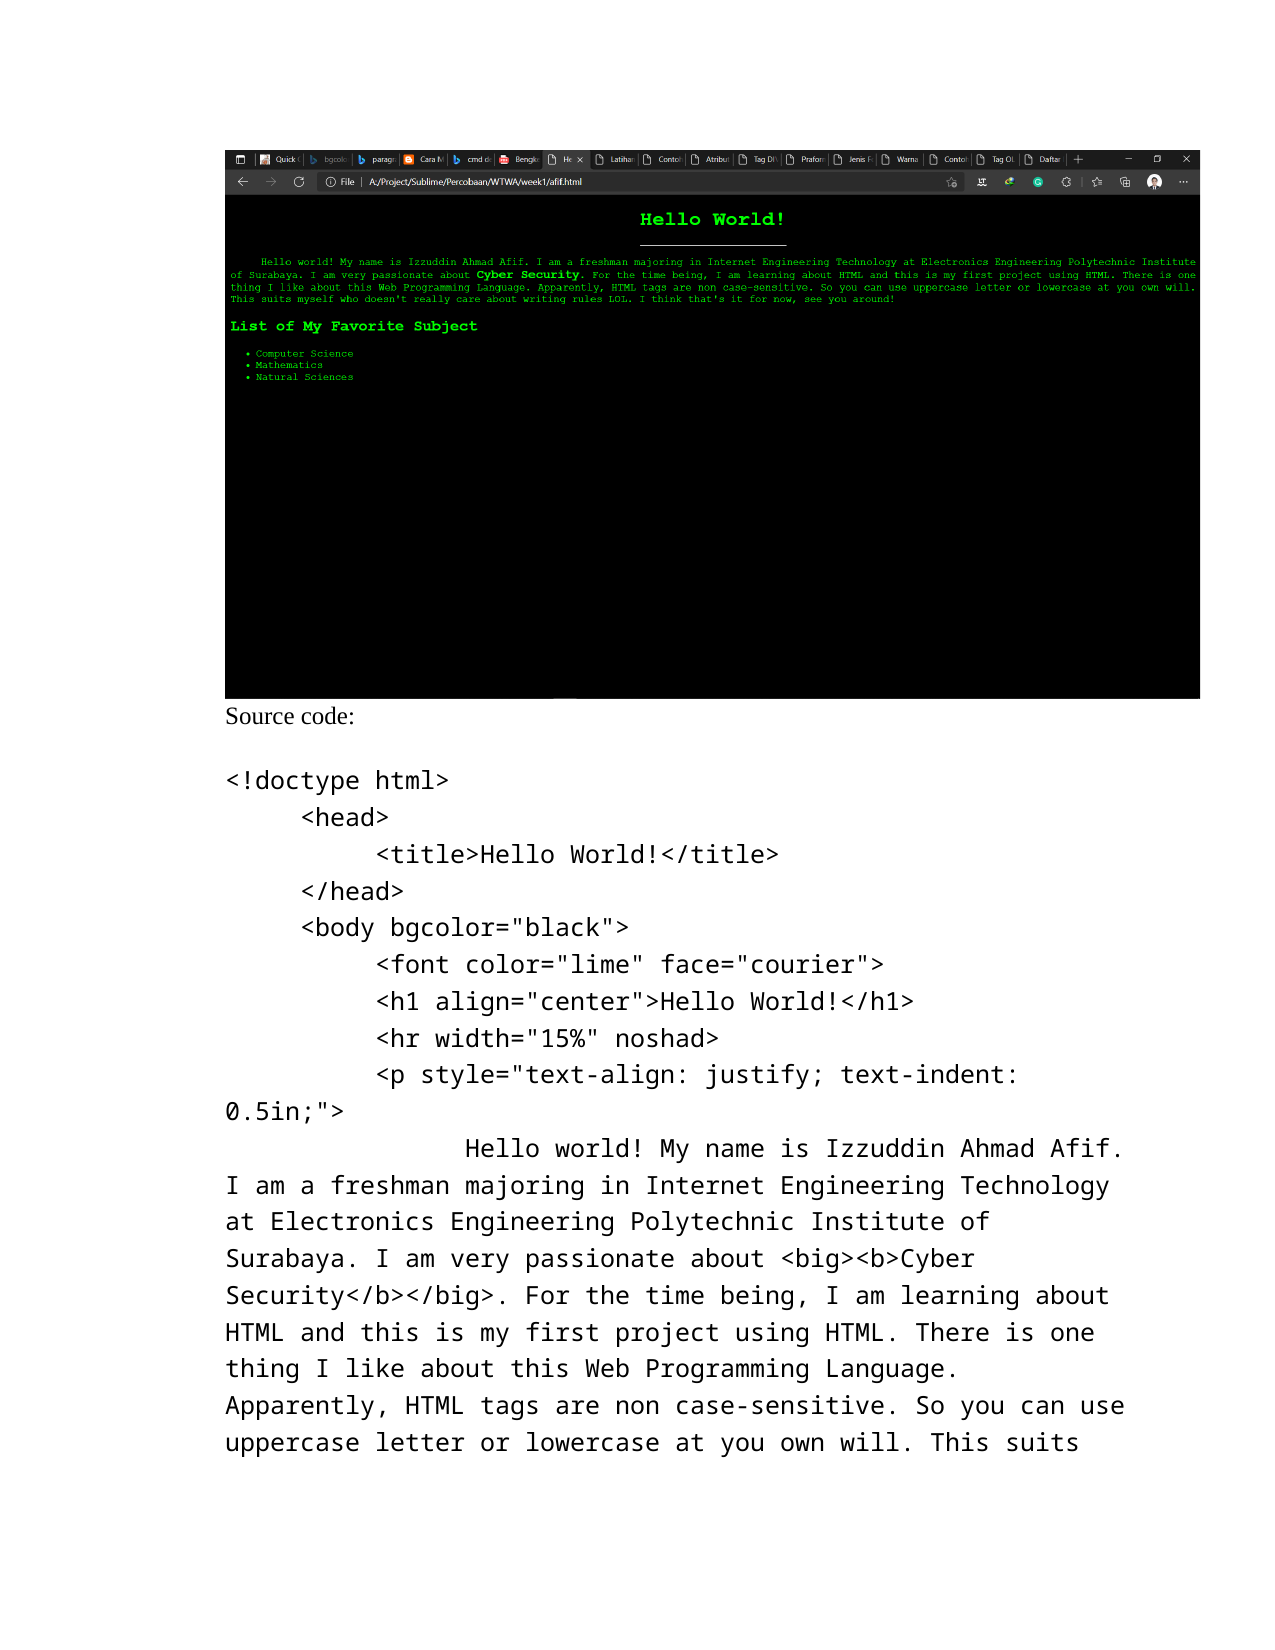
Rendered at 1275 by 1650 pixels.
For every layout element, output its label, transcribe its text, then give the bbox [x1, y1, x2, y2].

list <head> [225, 799, 1125, 834]
list </head> [225, 873, 1125, 907]
list <p style="text-align: justify; text-indent: 0.5in;"> [225, 1057, 1125, 1128]
list <font color="lime" face="courier"> [225, 947, 1125, 981]
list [225, 1131, 1125, 1459]
list <!doctype html> [225, 763, 1125, 797]
list Source code: [225, 701, 1125, 729]
picture [225, 150, 1200, 699]
list <title>Hello World!</title> [225, 836, 1125, 870]
list <h1 align="center">Hello World!</h1> [225, 983, 1125, 1017]
list <body bgcolor="black"> [225, 910, 1125, 944]
list <hr width="15%" noshad> [225, 1020, 1125, 1054]
